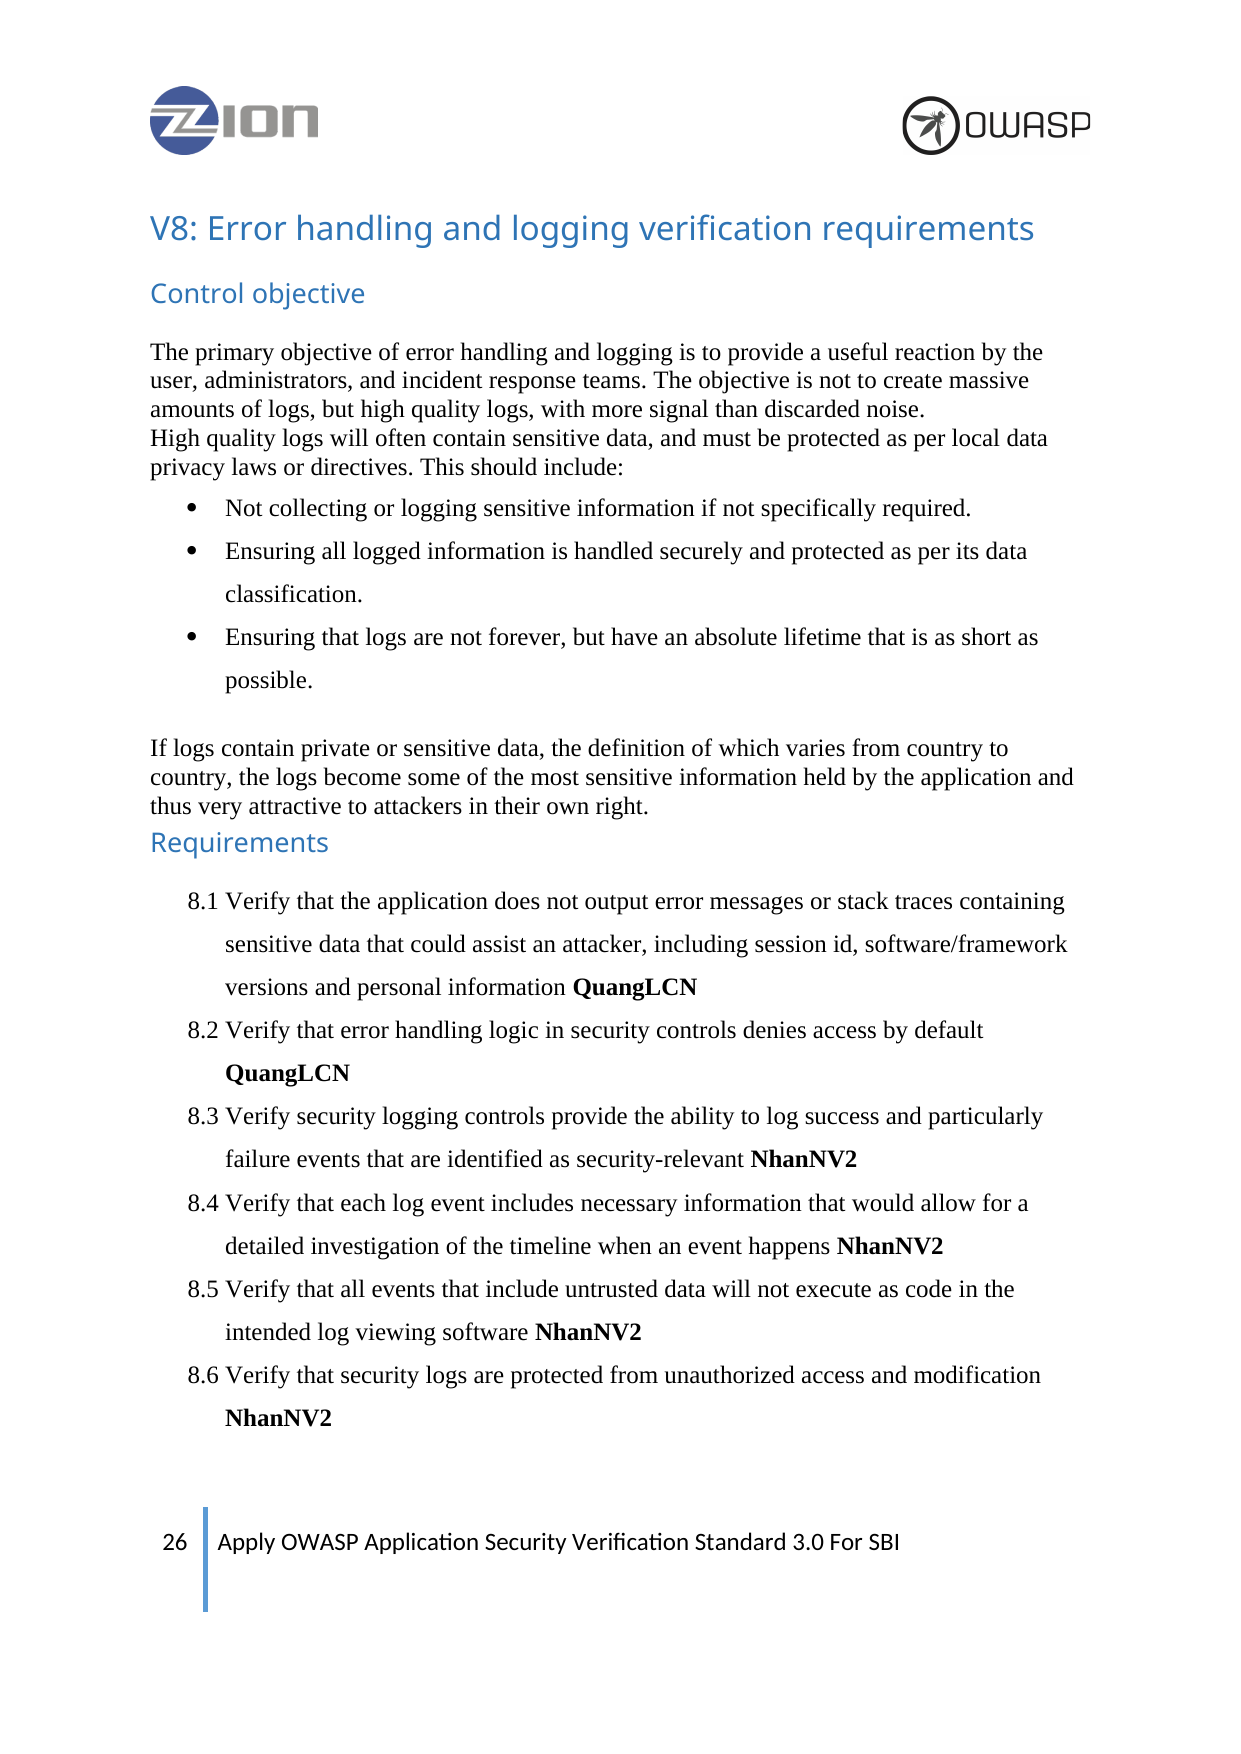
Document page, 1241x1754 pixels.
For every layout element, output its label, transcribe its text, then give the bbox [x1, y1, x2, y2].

text The primary objective of error handling and logging is to provide a useful reaction by the user, administrators, and incident response teams. The objective is not to create massive amounts of logs, but high quality logs, with more signal than discarded noise. [150, 337, 1090, 423]
list Verify that each log event includes necessary information that would allow for a detailed investigation of the timeline when an event happens NhanNV2 [187, 1188, 1090, 1259]
subtitle Control objective [150, 275, 1090, 312]
list Verify that error handling logic in security controls denies access by default QuangLCN [187, 1015, 1090, 1087]
subtitle Requirements [150, 824, 1090, 861]
list Verify that all events that include untrusted data will not execute as code in the intended log viewing software NhanNV2 [187, 1274, 1090, 1346]
list Ensuring that logs are not forever, but have an absolute lifetime that is as short as possible. [187, 622, 1090, 694]
list Ensuring all logged information is handled securely and protected as per its data classification. [187, 536, 1090, 608]
list Verify that the application does not output error messages or stack traces containing sensitive data that could assist an attacker, including session id, software/framework versions and personal information QuangLCN [187, 886, 1090, 1001]
list Not collecting or logging sensitive information if not specifically required. [187, 493, 1090, 522]
picture [902, 96, 1091, 155]
picture [150, 86, 318, 155]
list Verify that security logs are protected from unauthorized access and modification NhanNV2 [187, 1360, 1090, 1432]
list Verify security logging controls provide the ability to log success and particularly failure events that are identified as security-relevant NhanNV2 [187, 1101, 1090, 1173]
subtitle V8: Error handling and logging verification requirements [150, 204, 1090, 250]
text If logs contain private or sensitive data, the definition of which varies from country to country, the logs become some of the most sensitive information held by the application and thus very attractive to attackers in their own right. [150, 733, 1090, 820]
text High quality logs will often contain sensitive data, and must be protected as per local data privacy laws or directives. This should include: [150, 423, 1090, 480]
